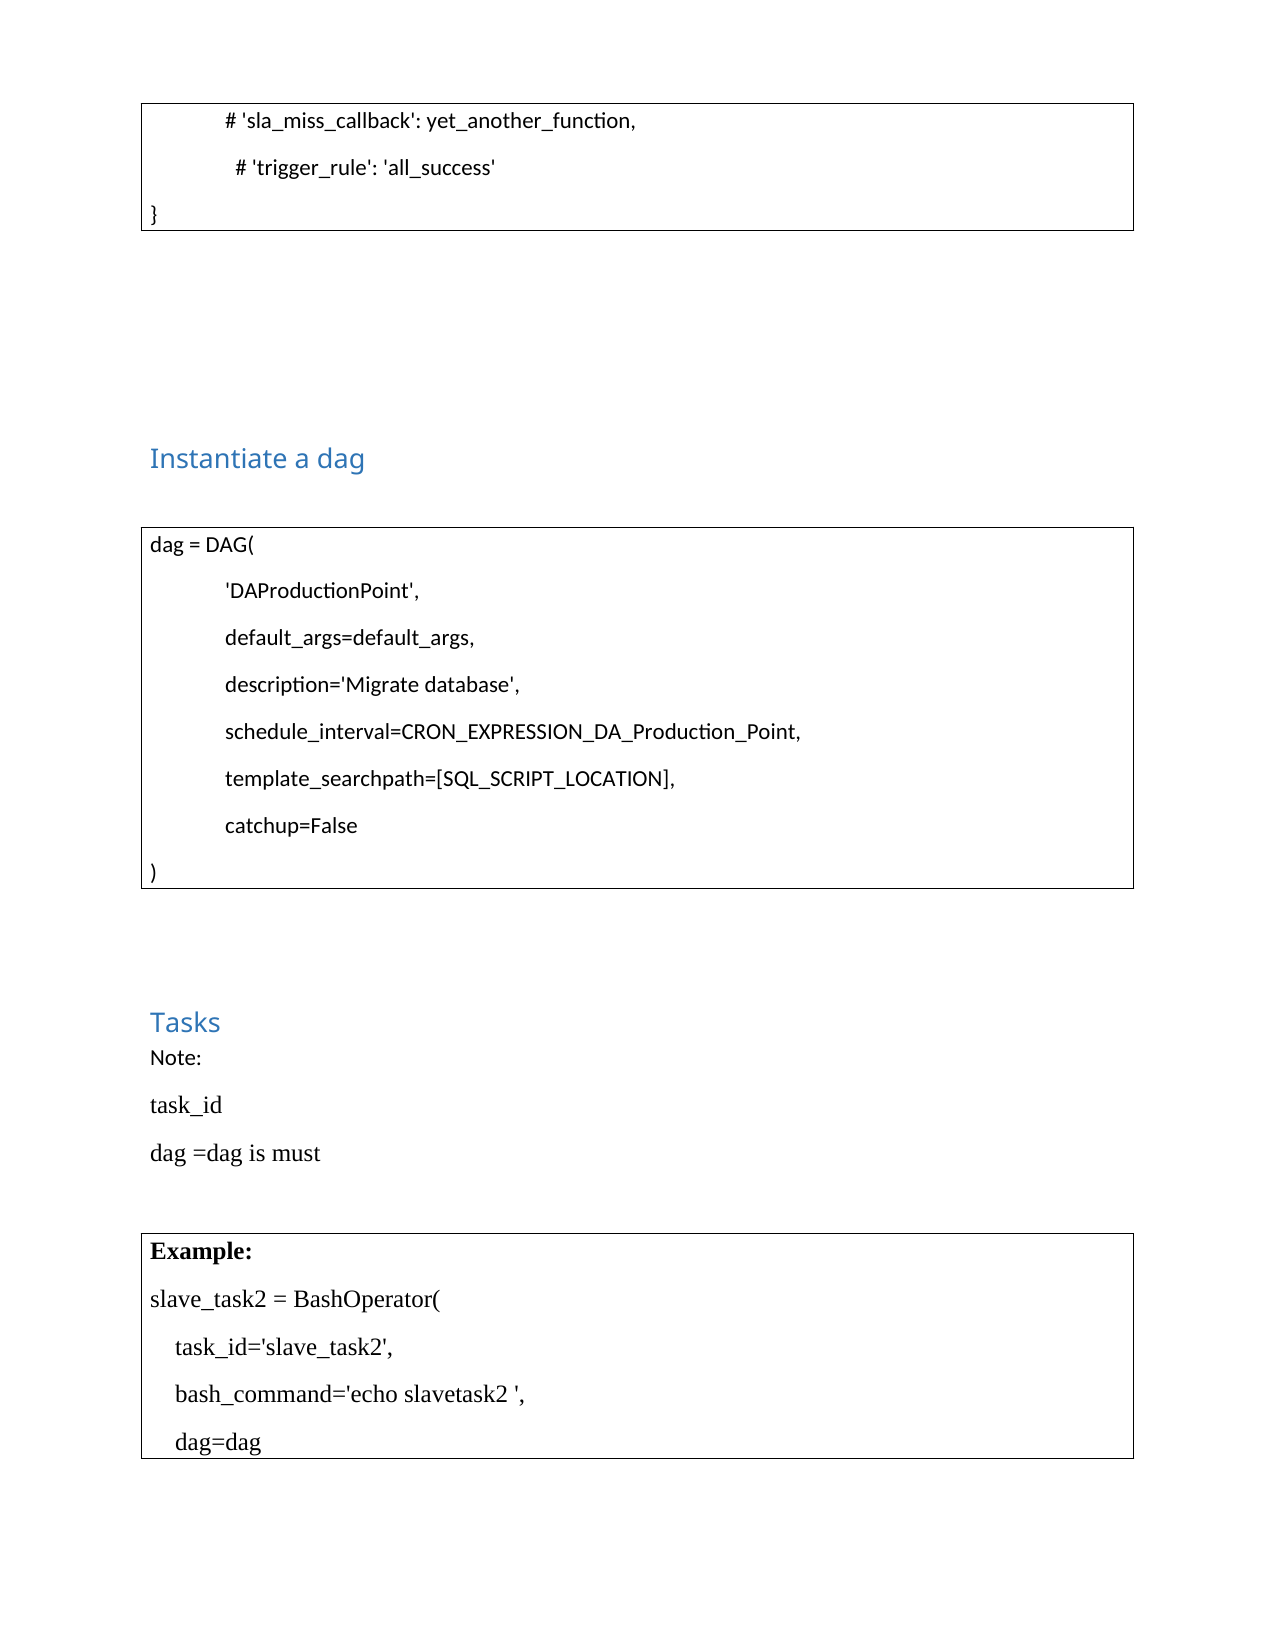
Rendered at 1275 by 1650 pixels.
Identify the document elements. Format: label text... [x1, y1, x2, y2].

text # 'sla_miss_callback': yet_another_function, [142, 104, 1133, 134]
subtitle Tasks [150, 1003, 1125, 1040]
text task_id='slave_task2', [142, 1328, 1133, 1360]
text default_args=default_args, [142, 620, 1133, 652]
text schedule_interval=CRON_EXPRESSION_DA_Production_Point, [142, 714, 1133, 745]
text dag =dag is must [150, 1138, 1125, 1166]
text task_id [150, 1090, 1125, 1119]
text Note: [150, 1043, 1125, 1071]
text slave_task2 = BashOperator( [142, 1281, 1133, 1313]
text 'DAProductionPoint', [142, 573, 1133, 605]
text # 'trigger_rule': 'all_success' [142, 150, 1133, 181]
text } [142, 197, 1133, 230]
text description='Migrate database', [142, 667, 1133, 698]
text ) [142, 855, 1133, 888]
text dag=dag [142, 1424, 1133, 1458]
text Example: [142, 1234, 1133, 1265]
subtitle Instantiate a dag [150, 440, 1125, 477]
text catchup=False [142, 808, 1133, 839]
text bash_command='echo slavetask2 ', [142, 1376, 1133, 1408]
text template_searchpath=[SQL_SCRIPT_LOCATION], [142, 761, 1133, 792]
text dag = DAG( [142, 528, 1133, 558]
